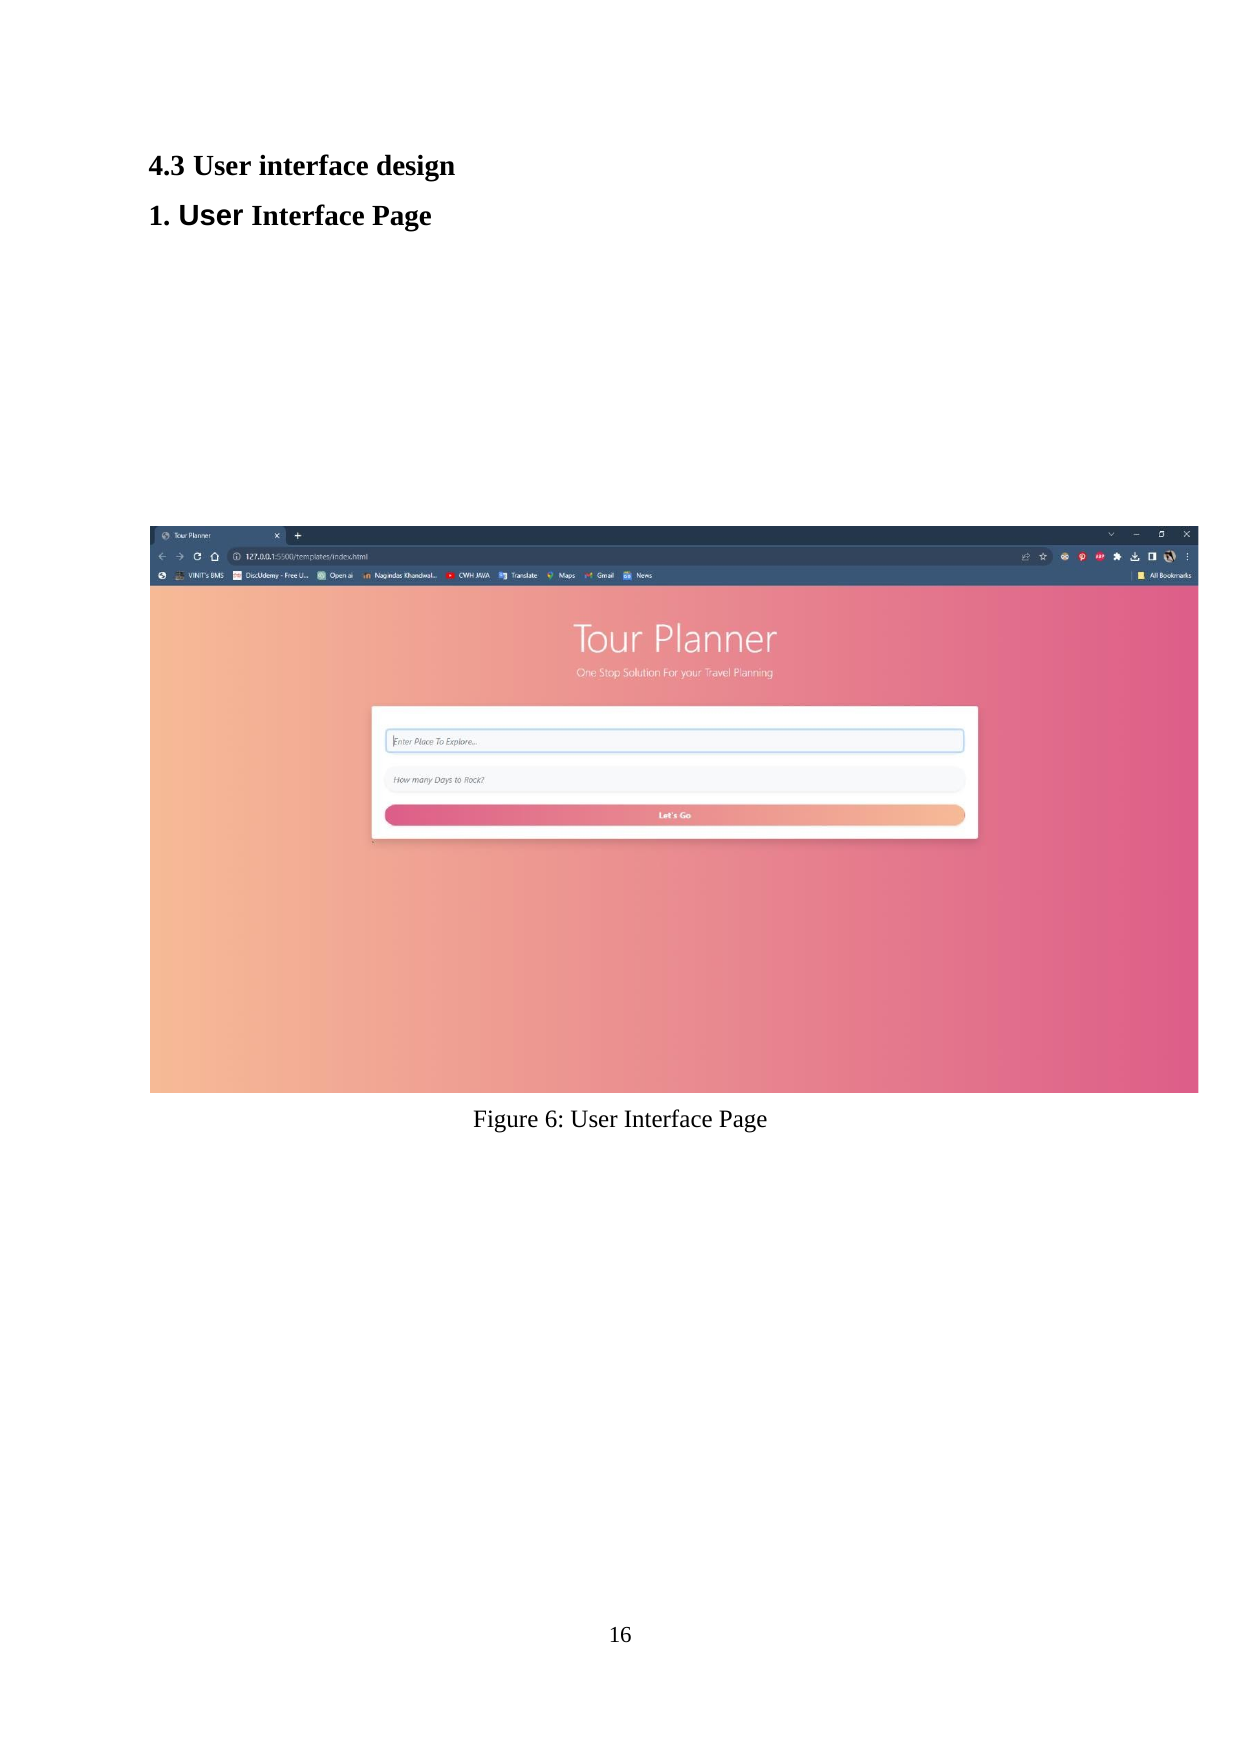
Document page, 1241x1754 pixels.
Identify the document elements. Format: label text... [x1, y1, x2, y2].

picture [150, 526, 1199, 1093]
text Figure 6: User Interface Page [473, 534, 1201, 1133]
subtitle 4.3 User interface design [148, 148, 1201, 182]
list User Interface Page [148, 198, 1201, 232]
